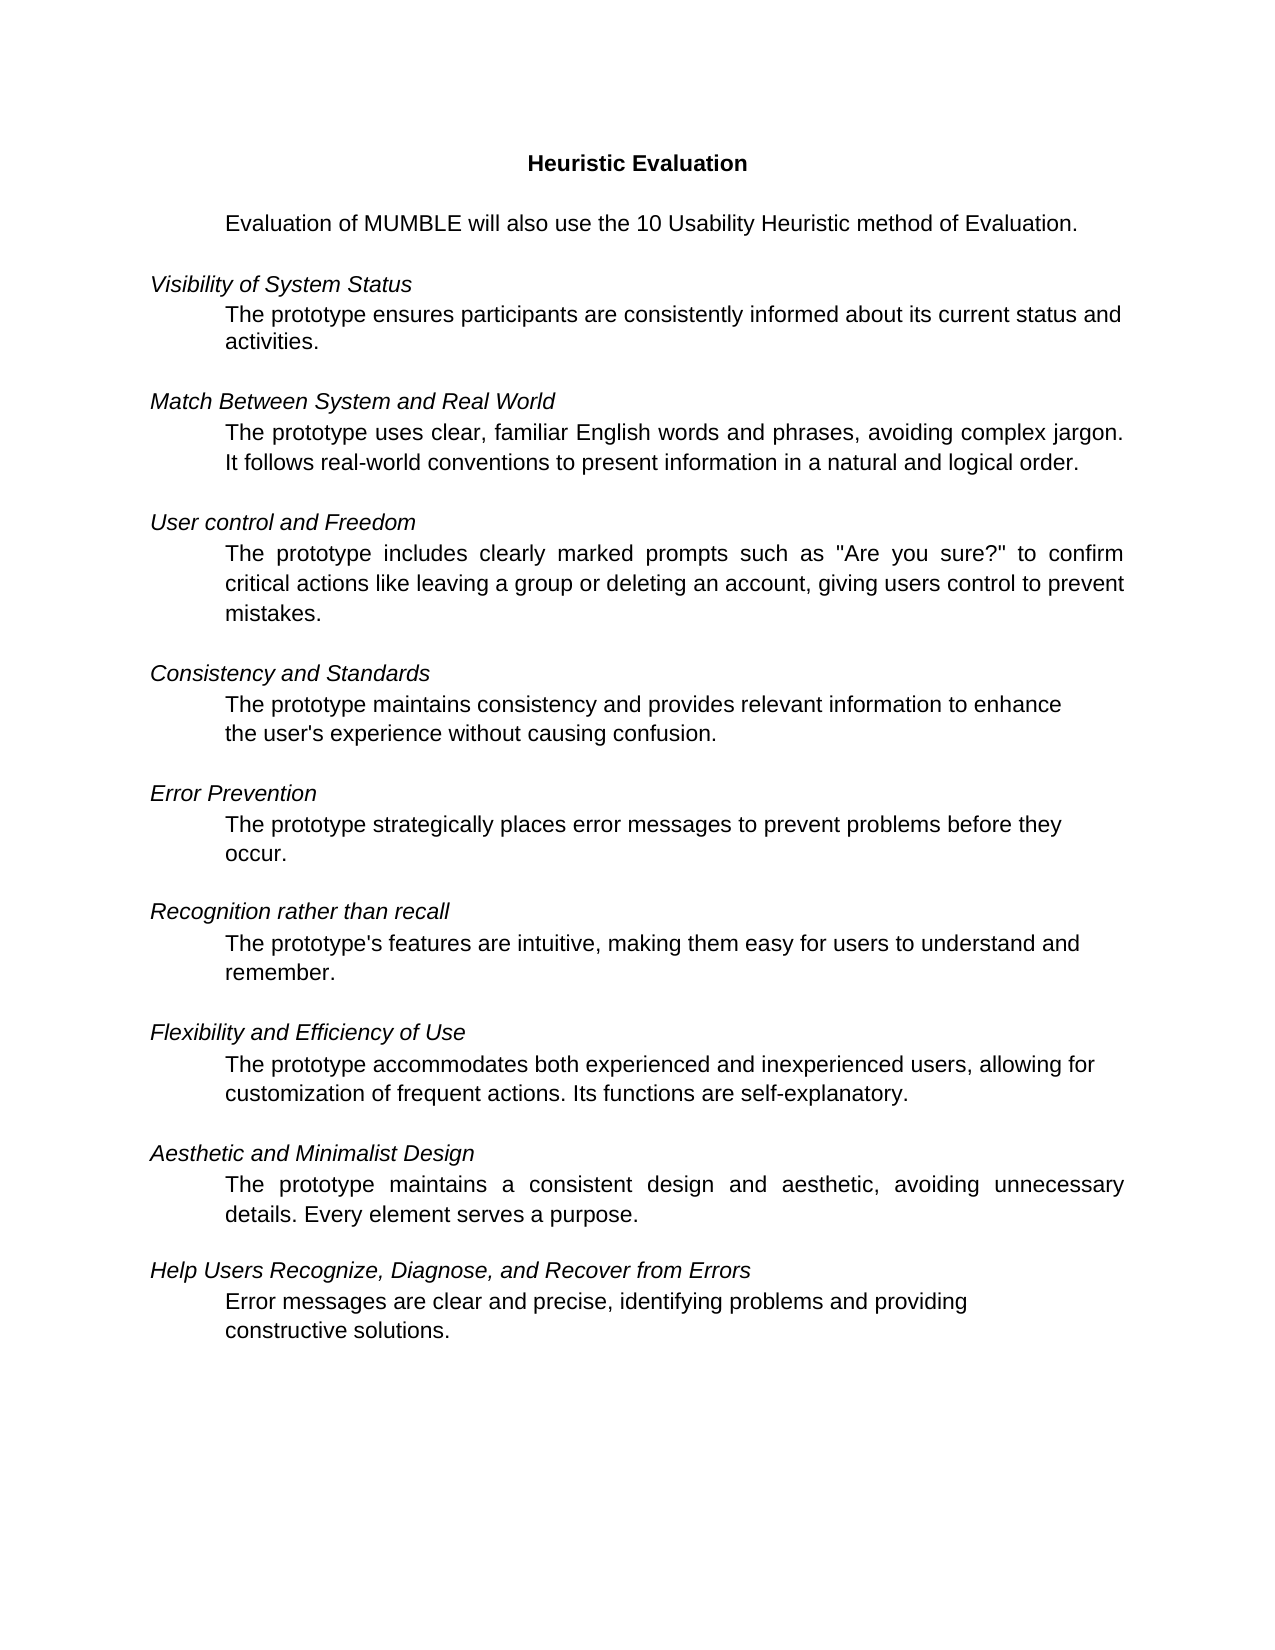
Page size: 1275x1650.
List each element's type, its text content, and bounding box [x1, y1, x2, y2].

text Recognition rather than recall [150, 898, 1125, 924]
text Error Prevention [150, 780, 1125, 806]
text The prototype maintains consistency and provides relevant information to enhance the user's experience without causing confusion. [225, 691, 1073, 747]
text The prototype ensures participants are consistently informed about its current status and activities. [225, 301, 1125, 354]
text Flexibility and Efficiency of Use [150, 1019, 1125, 1046]
text The prototype's features are intuitive, making them easy for users to understand and remember. [225, 929, 1119, 985]
text Evaluation of MUMBLE will also use the 10 Usability Heuristic method of Evaluation. [225, 210, 1125, 237]
text Visibility of System Status [150, 271, 1125, 297]
text Help Users Recognize, Diagnose, and Recover from Errors [150, 1257, 1125, 1283]
text Aesthetic and Minimalist Design [150, 1139, 1125, 1166]
text The prototype includes clearly marked prompts such as "Are you sure?" to confirm critical actions like leaving a group or deleting an account, giving users control to prevent mistakes. [225, 540, 1125, 626]
text The prototype accommodates both experienced and inexperienced users, allowing for customization of frequent actions. Its functions are self-explanatory. [225, 1051, 1100, 1106]
text The prototype strategically places error messages to prevent problems before they occur. [225, 811, 1104, 867]
text User control and Freedom [150, 509, 1125, 535]
text Heuristic Evaluation [150, 150, 1125, 176]
text Error messages are clear and precise, identifying problems and providing constructive solutions. [225, 1288, 1052, 1343]
text Consistency and Standards [150, 660, 1125, 686]
text The prototype maintains a consistent design and aesthetic, avoiding unnecessary details. Every element serves a purpose. [225, 1171, 1125, 1227]
text The prototype uses clear, familiar English words and phrases, avoiding complex jargon. It follows real-world conventions to present information in a natural and logical order. [225, 419, 1125, 475]
text Match Between System and Real World [150, 388, 1125, 414]
